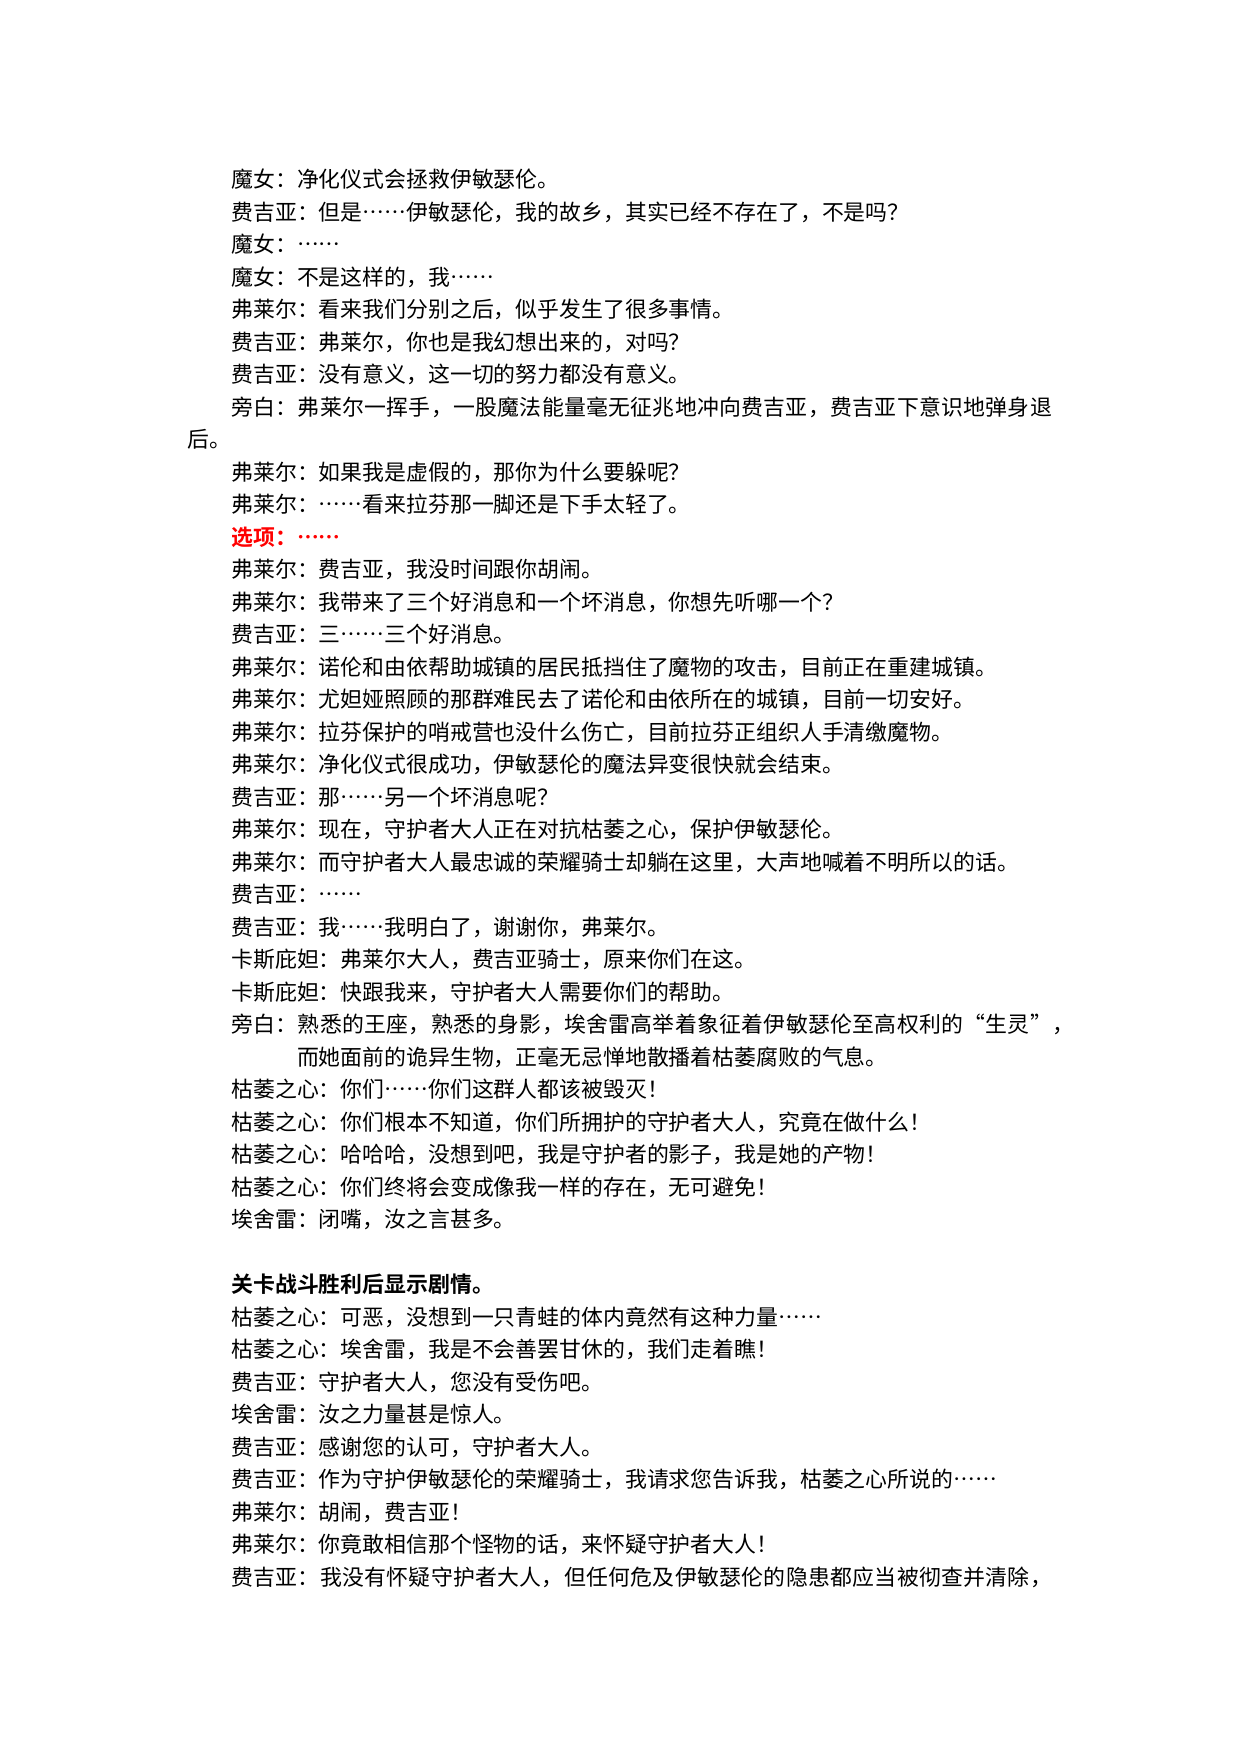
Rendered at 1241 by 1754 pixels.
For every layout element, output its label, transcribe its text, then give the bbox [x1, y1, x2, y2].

text 埃舍雷：闭嘴，汝之言甚多。 [187, 1202, 1053, 1234]
text 枯萎之心：你们……你们这群人都该被毁灭！ [187, 1072, 1053, 1104]
text 埃舍雷：汝之力量甚是惊人。 [187, 1397, 1053, 1429]
text 费吉亚：弗莱尔，你也是我幻想出来的，对吗？ [187, 324, 1053, 357]
text 费吉亚：但是……伊敏瑟伦，我的故乡，其实已经不存在了，不是吗？ [187, 194, 1053, 227]
text 费吉亚：没有意义，这一切的努力都没有意义。 [187, 357, 1053, 389]
text 卡斯庇妲：快跟我来，守护者大人需要你们的帮助。 [231, 974, 1053, 1007]
text 弗莱尔：而守护者大人最忠诚的荣耀骑士却躺在这里，大声地喊着不明所以的话。 [231, 844, 1053, 877]
text 弗莱尔：……看来拉芬那一脚还是下手太轻了。 [187, 487, 1053, 519]
text 弗莱尔：诺伦和由依帮助城镇的居民抵挡住了魔物的攻击，目前正在重建城镇。 [187, 649, 1053, 682]
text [231, 1559, 1053, 1592]
text 弗莱尔：费吉亚，我没时间跟你胡闹。 [187, 552, 1053, 584]
text 旁白：弗莱尔一挥手，一股魔法能量毫无征兆地冲向费吉亚，费吉亚下意识地弹身退后。 [187, 389, 1053, 454]
text 枯萎之心：你们终将会变成像我一样的存在，无可避免！ [187, 1169, 1053, 1202]
text 费吉亚：感谢您的认可，守护者大人。 [187, 1429, 1053, 1462]
text 魔女：净化仪式会拯救伊敏瑟伦。 [187, 162, 1053, 194]
text 弗莱尔：净化仪式很成功，伊敏瑟伦的魔法异变很快就会结束。 [187, 747, 1053, 779]
text 费吉亚：我……我明白了，谢谢你，弗莱尔。 [231, 909, 1053, 942]
text 费吉亚：守护者大人，您没有受伤吧。 [231, 1364, 1053, 1397]
text 弗莱尔：你竟敢相信那个怪物的话，来怀疑守护者大人！ [187, 1527, 1053, 1559]
text 弗莱尔：拉芬保护的哨戒营也没什么伤亡，目前拉芬正组织人手清缴魔物。 [187, 714, 1053, 747]
text 费吉亚：作为守护伊敏瑟伦的荣耀骑士，我请求您告诉我，枯萎之心所说的…… [187, 1462, 1053, 1494]
text 魔女：不是这样的，我…… [187, 259, 1053, 292]
text 弗莱尔：现在，守护者大人正在对抗枯萎之心，保护伊敏瑟伦。 [231, 812, 1053, 844]
text 费吉亚：那……另一个坏消息呢？ [187, 779, 1053, 812]
text 枯萎之心：可恶，没想到一只青蛙的体内竟然有这种力量…… [187, 1299, 1053, 1332]
text 弗莱尔：尤妲娅照顾的那群难民去了诺伦和由依所在的城镇，目前一切安好。 [187, 682, 1053, 714]
text 费吉亚：…… [187, 877, 1053, 909]
text 费吉亚：三……三个好消息。 [187, 617, 1053, 649]
text 枯萎之心：哈哈哈，没想到吧，我是守护者的影子，我是她的产物！ [187, 1137, 1053, 1169]
text 枯萎之心：你们根本不知道，你们所拥护的守护者大人，究竟在做什么！ [187, 1104, 1053, 1137]
text 枯萎之心：埃舍雷，我是不会善罢甘休的，我们走着瞧！ [187, 1332, 1053, 1364]
text 弗莱尔：如果我是虚假的，那你为什么要躲呢？ [187, 454, 1053, 487]
text 弗莱尔：胡闹，费吉亚！ [187, 1494, 1053, 1527]
text 关卡战斗胜利后显示剧情。 [187, 1267, 1053, 1299]
text 弗莱尔：我带来了三个好消息和一个坏消息，你想先听哪一个？ [187, 584, 1053, 617]
text 旁白：熟悉的王座，熟悉的身影，埃舍雷高举着象征着伊敏瑟伦至高权利的“生灵”，而她面前的诡异生物，正毫无忌惮地散播着枯萎腐败的气息。 [231, 1007, 1053, 1072]
text 卡斯庇妲：弗莱尔大人，费吉亚骑士，原来你们在这。 [231, 942, 1053, 974]
text 弗莱尔：看来我们分别之后，似乎发生了很多事情。 [187, 292, 1053, 324]
text 魔女：…… [187, 227, 1053, 259]
text 选项：…… [187, 519, 1053, 552]
